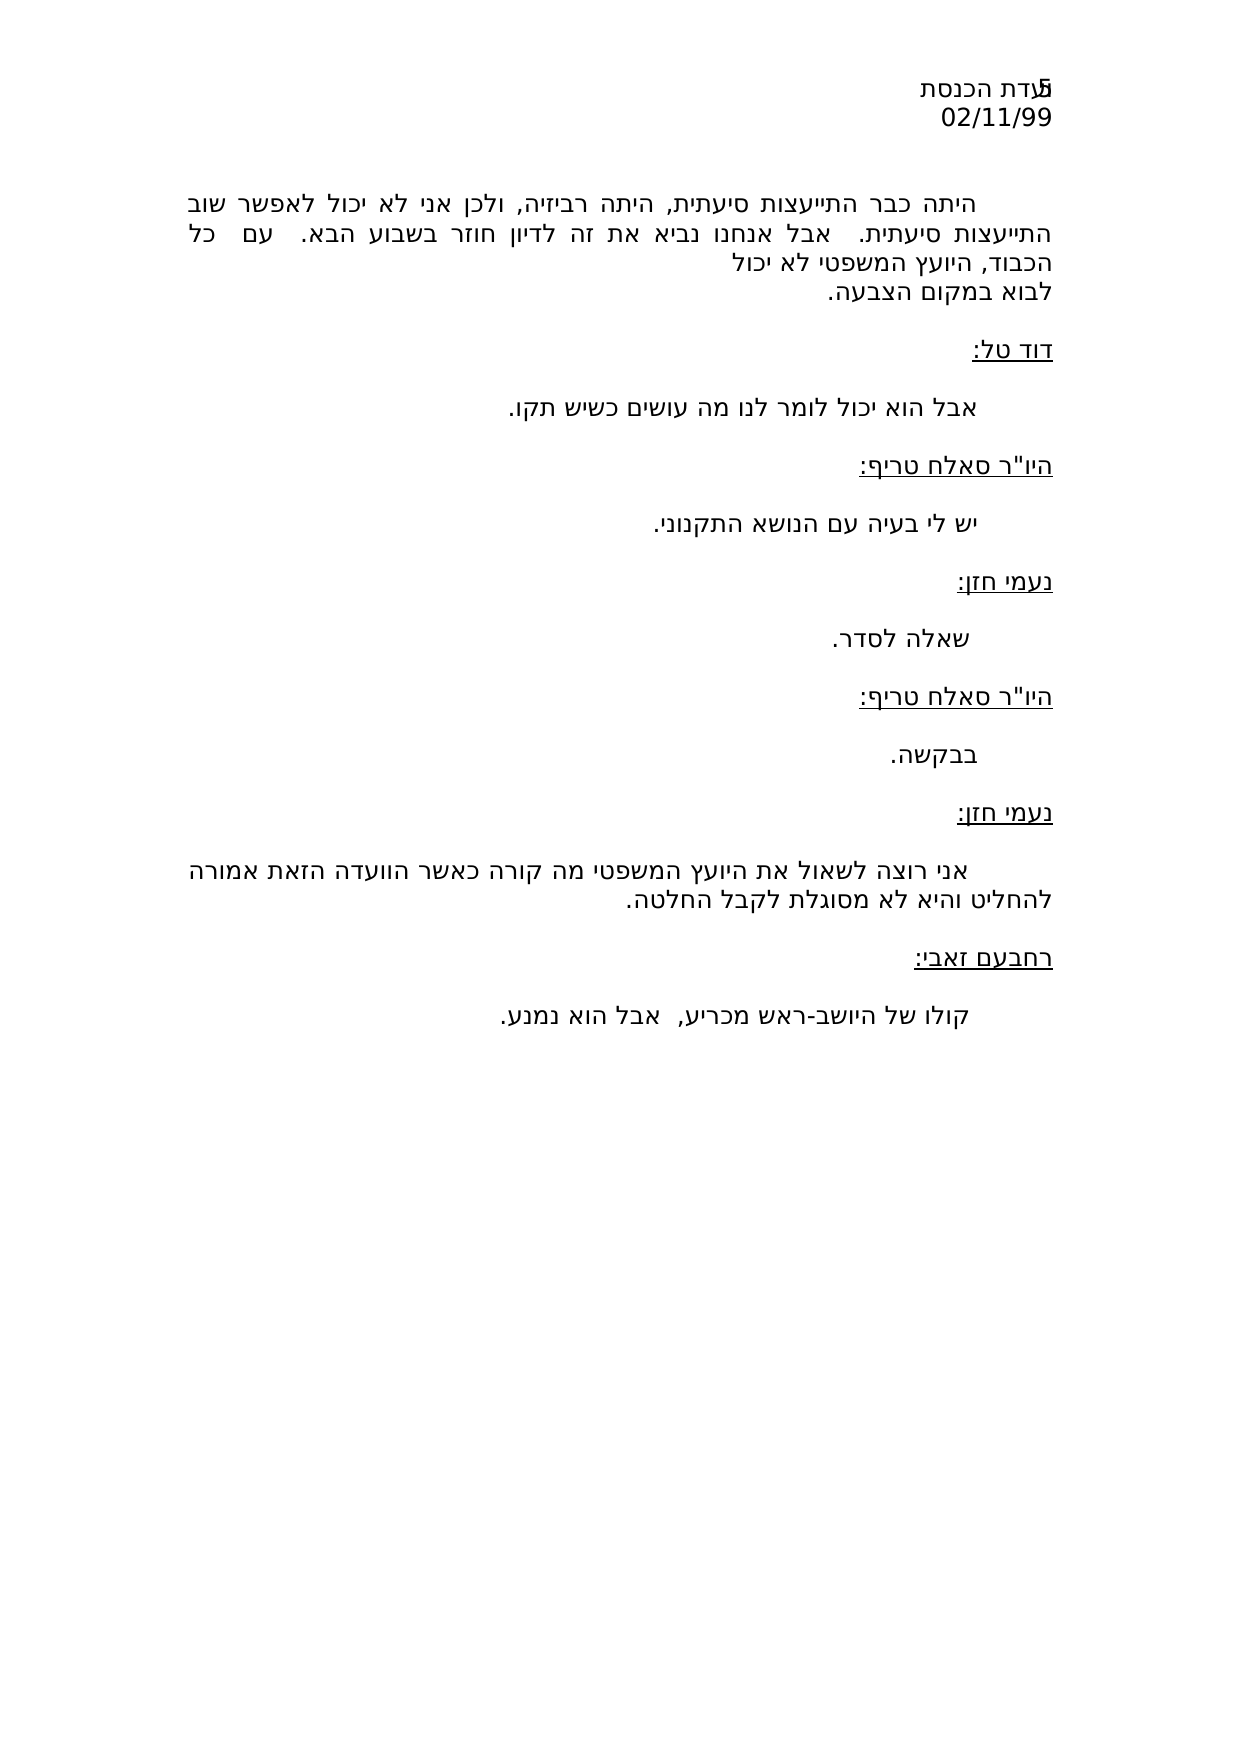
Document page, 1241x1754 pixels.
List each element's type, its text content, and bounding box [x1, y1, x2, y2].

text נעמי חזן: [187, 567, 1053, 596]
text לבוא במקום הצבעה. [187, 277, 1053, 306]
text בבקשה. [187, 741, 1053, 770]
text רחבעם זאבי: [187, 943, 1053, 973]
text נעמי חזן: [187, 798, 1053, 828]
text אני רוצה לשאול את היועץ המשפטי מה קורה כאשר הוועדה הזאת אמורה להחליט והיא לא מסוגלת לקבל החלטה. [187, 856, 1053, 915]
text היו"ר סאלח טריף: [187, 451, 1053, 480]
text שאלה לסדר. [187, 625, 1053, 654]
text קולו של היושב-ראש מכריע, אבל הוא נמנע. [187, 1001, 1053, 1031]
text היו"ר סאלח טריף: [187, 683, 1053, 712]
text אבל הוא יכול לומר לנו מה עושים כשיש תקו. [187, 393, 1053, 422]
text דוד טל: [187, 335, 1053, 364]
text יש לי בעיה עם הנושא התקנוני. [187, 509, 1053, 538]
text היתה כבר התייעצות סיעתית, היתה רביזיה, ולכן אני לא יכול לאפשר שוב התייעצות סיעתית. אבל אנחנו נביא את זה לדיון חוזר בשבוע הבא. עם כל הכבוד, היועץ המשפטי לא יכול [187, 190, 1053, 277]
